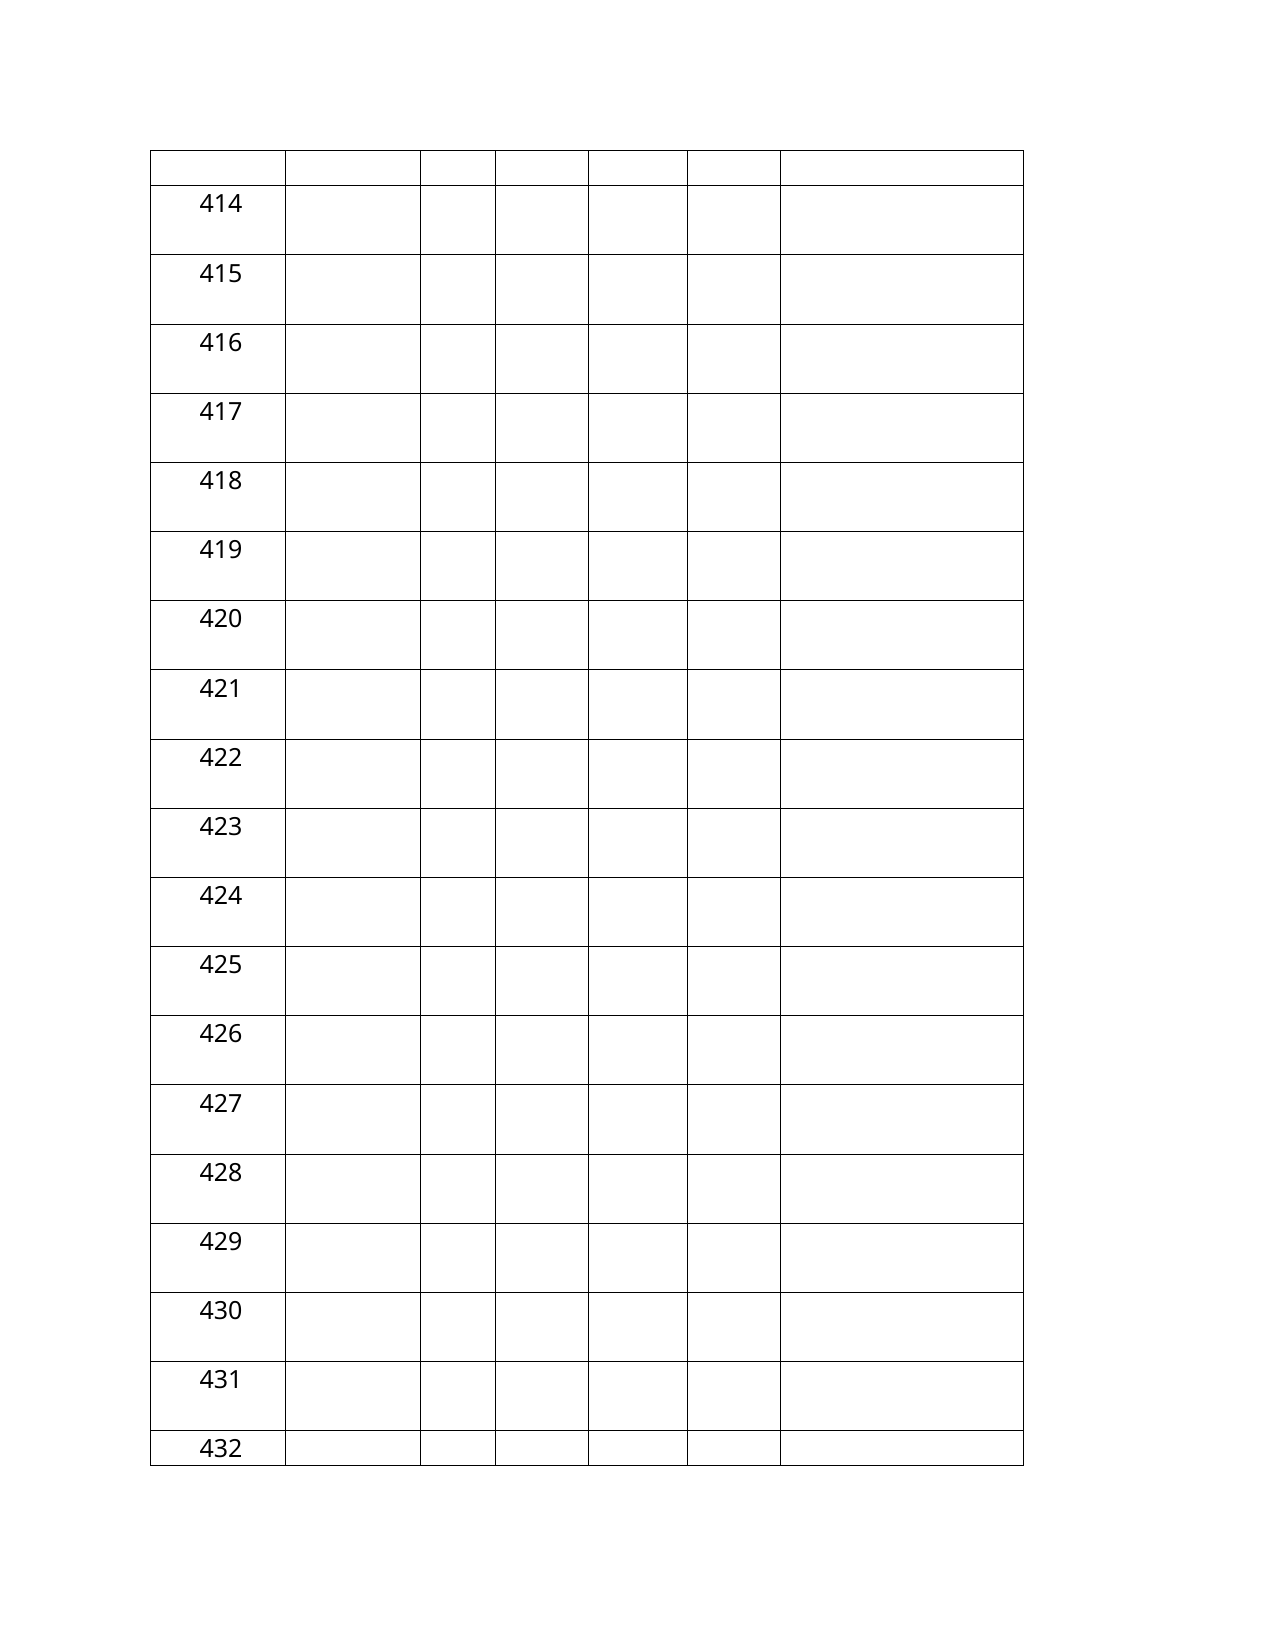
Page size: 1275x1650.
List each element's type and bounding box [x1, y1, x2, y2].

table_cell [421, 151, 495, 185]
table_cell [688, 601, 780, 669]
table_cell [496, 151, 588, 185]
table_cell [151, 947, 285, 1015]
table_cell [151, 1224, 285, 1292]
table_cell [781, 1224, 1023, 1292]
table_cell [781, 601, 1023, 669]
table_cell [589, 394, 687, 462]
table_cell [589, 878, 687, 946]
table_cell [688, 1224, 780, 1292]
table_cell [421, 809, 495, 877]
table_cell [421, 186, 495, 254]
table_cell [496, 670, 588, 738]
table_cell [688, 463, 780, 531]
table_cell [286, 1293, 420, 1361]
table_cell [151, 1293, 285, 1361]
table_cell [688, 532, 780, 600]
table_cell [688, 1155, 780, 1223]
table_cell [589, 740, 687, 808]
table_cell [496, 186, 588, 254]
table_cell [151, 325, 285, 393]
table_cell [421, 670, 495, 738]
table_cell [781, 151, 1023, 185]
table_cell [286, 151, 420, 185]
table_cell [421, 1431, 495, 1465]
table_cell [421, 878, 495, 946]
table_cell [286, 186, 420, 254]
table_cell [688, 1431, 780, 1465]
table_cell [286, 463, 420, 531]
table_cell [496, 255, 588, 323]
table_cell [496, 878, 588, 946]
table_cell [421, 325, 495, 393]
table_cell [421, 1224, 495, 1292]
table_cell [286, 740, 420, 808]
table_cell [421, 255, 495, 323]
table_cell [286, 1155, 420, 1223]
table_cell [496, 1224, 588, 1292]
table_cell [589, 186, 687, 254]
table_cell [421, 1155, 495, 1223]
table_cell [781, 1085, 1023, 1153]
table_cell [781, 255, 1023, 323]
table_cell [151, 740, 285, 808]
table_cell [286, 255, 420, 323]
table_cell [151, 532, 285, 600]
table_cell [286, 325, 420, 393]
table_cell [589, 601, 687, 669]
table_cell [151, 186, 285, 254]
table_cell [421, 394, 495, 462]
table_cell [781, 186, 1023, 254]
table_cell [421, 601, 495, 669]
table_cell [496, 601, 588, 669]
table_cell [286, 394, 420, 462]
table_cell [496, 1085, 588, 1153]
table_cell [688, 255, 780, 323]
table_cell [151, 463, 285, 531]
table_cell [496, 1016, 588, 1084]
table_cell [421, 1016, 495, 1084]
table_cell [496, 740, 588, 808]
table_cell [781, 1016, 1023, 1084]
table_cell [496, 947, 588, 1015]
table_cell [688, 151, 780, 185]
table_cell [421, 532, 495, 600]
table_cell [496, 809, 588, 877]
table_cell [286, 601, 420, 669]
table_cell [688, 740, 780, 808]
table_cell [781, 394, 1023, 462]
table_cell [589, 151, 687, 185]
table_cell [286, 1224, 420, 1292]
table_cell [781, 670, 1023, 738]
table_cell [589, 1016, 687, 1084]
table_cell [688, 325, 780, 393]
table_cell [688, 394, 780, 462]
table_cell [589, 670, 687, 738]
table_cell [286, 1016, 420, 1084]
table_cell [781, 947, 1023, 1015]
table_cell [151, 255, 285, 323]
table_cell [151, 1085, 285, 1153]
table_cell [589, 1431, 687, 1465]
table_cell [151, 601, 285, 669]
table_cell [781, 325, 1023, 393]
table_cell [496, 1155, 588, 1223]
table_cell [286, 1362, 420, 1430]
table_cell [421, 740, 495, 808]
table_cell [421, 1362, 495, 1430]
table_cell [589, 532, 687, 600]
table_cell [589, 947, 687, 1015]
table_cell [589, 1362, 687, 1430]
table_cell [781, 878, 1023, 946]
table_cell [496, 325, 588, 393]
table_cell [286, 1431, 420, 1465]
table_cell [589, 1085, 687, 1153]
table_cell [781, 1155, 1023, 1223]
table_cell [421, 947, 495, 1015]
table_cell [589, 1224, 687, 1292]
table_cell [151, 809, 285, 877]
table_cell [688, 186, 780, 254]
table_cell [496, 1362, 588, 1430]
table_cell [781, 1431, 1023, 1465]
table_cell [286, 532, 420, 600]
table_cell [286, 878, 420, 946]
table_cell [589, 809, 687, 877]
table_cell [151, 1362, 285, 1430]
table_cell [781, 809, 1023, 877]
table_cell [496, 1431, 588, 1465]
table_cell [688, 1293, 780, 1361]
table_cell [688, 1016, 780, 1084]
table_cell [496, 463, 588, 531]
table_cell [151, 394, 285, 462]
table_cell [688, 1362, 780, 1430]
table_cell [421, 1293, 495, 1361]
table_cell [688, 809, 780, 877]
table_cell [688, 1085, 780, 1153]
table_cell [151, 151, 285, 185]
table_cell [688, 670, 780, 738]
table_cell [286, 947, 420, 1015]
table_cell [589, 255, 687, 323]
table_cell [151, 670, 285, 738]
table_cell [781, 532, 1023, 600]
table_cell [151, 1016, 285, 1084]
table_cell [688, 878, 780, 946]
table_cell [496, 1293, 588, 1361]
table_cell [589, 325, 687, 393]
table_cell [151, 1155, 285, 1223]
table_cell [589, 1155, 687, 1223]
table_cell [688, 947, 780, 1015]
table_cell [781, 1293, 1023, 1361]
table_cell [589, 1293, 687, 1361]
table_cell [286, 809, 420, 877]
table_cell [781, 740, 1023, 808]
table_cell [421, 463, 495, 531]
table_cell [781, 463, 1023, 531]
table_cell [781, 1362, 1023, 1430]
table_cell [496, 394, 588, 462]
table_cell [589, 463, 687, 531]
table_cell [496, 532, 588, 600]
table_cell [151, 1431, 285, 1465]
table_cell [286, 670, 420, 738]
table_cell [286, 1085, 420, 1153]
table_cell [151, 878, 285, 946]
table_cell [421, 1085, 495, 1153]
